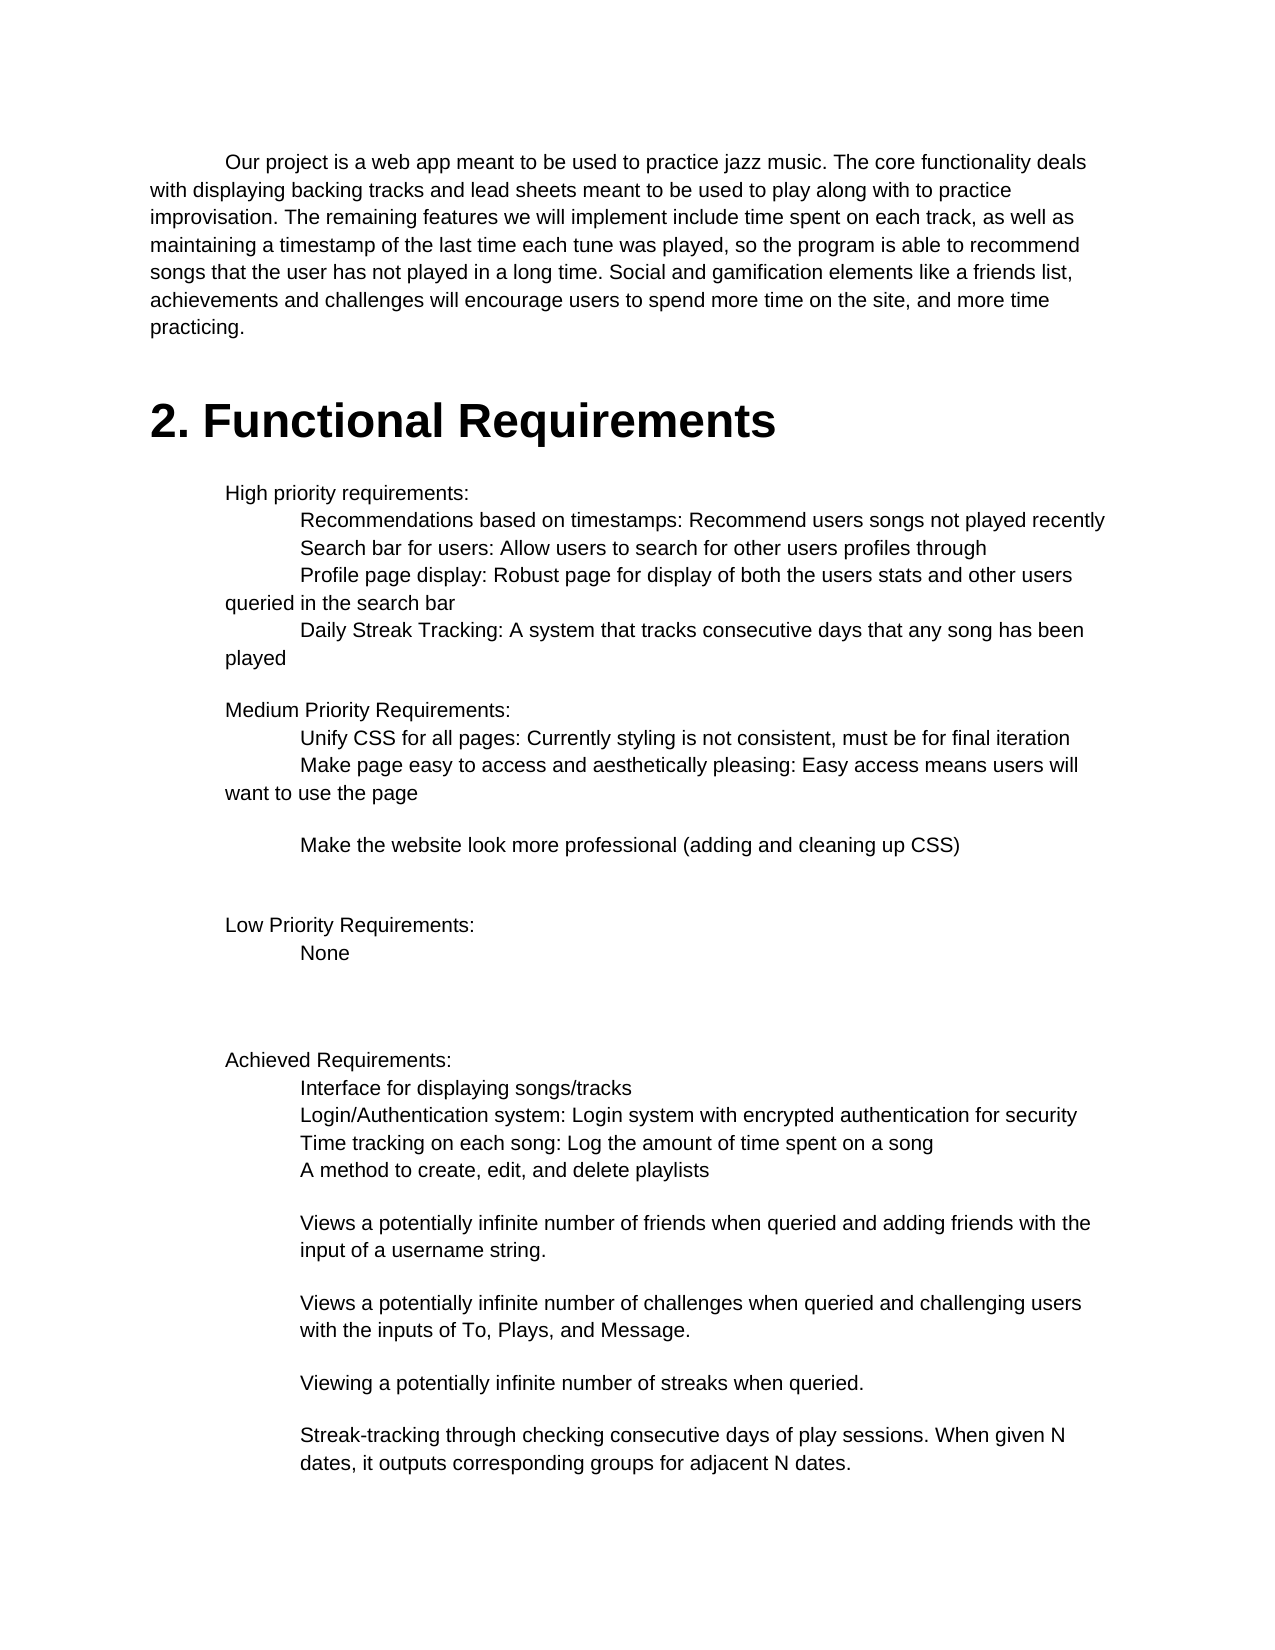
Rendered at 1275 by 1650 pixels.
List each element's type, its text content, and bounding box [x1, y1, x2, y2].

subtitle 2. Functional Requirements [150, 392, 1125, 448]
text Low Priority Requirements: None [225, 913, 1125, 992]
text Viewing a potentially infinite number of streaks when queried. [225, 1371, 1125, 1395]
text Views a potentially infinite number of challenges when queried and challenging users with the inputs of To, Plays, and Message. [300, 1291, 1125, 1342]
text Views a potentially infinite number of friends when queried and adding friends with the input of a username string. [300, 1211, 1125, 1262]
text Make the website look more professional (adding and cleaning up CSS) [225, 833, 1125, 885]
text High priority requirements: Recommendations based on timestamps: Recommend users songs not played recently Search bar for users: Allow users to search for other users profiles through Profile page display: Robust page for display of both the users stats and other users queried in the search bar Daily Streak Tracking: A system that tracks consecutive days that any song has been played [225, 481, 1125, 670]
text Medium Priority Requirements: Unify CSS for all pages: Currently styling is not consistent, must be for final iteration Make page easy to access and aesthetically pleasing: Easy access means users will want to use the page [225, 698, 1125, 805]
text Streak-tracking through checking consecutive days of play sessions. When given N dates, it outputs corresponding groups for adjacent N dates. [300, 1423, 1125, 1475]
text Achieved Requirements: Interface for displaying songs/tracks Login/Authentication system: Login system with encrypted authentication for security Time tracking on each song: Log the amount of time spent on a song A method to create, edit, and delete playlists [225, 1021, 1125, 1182]
